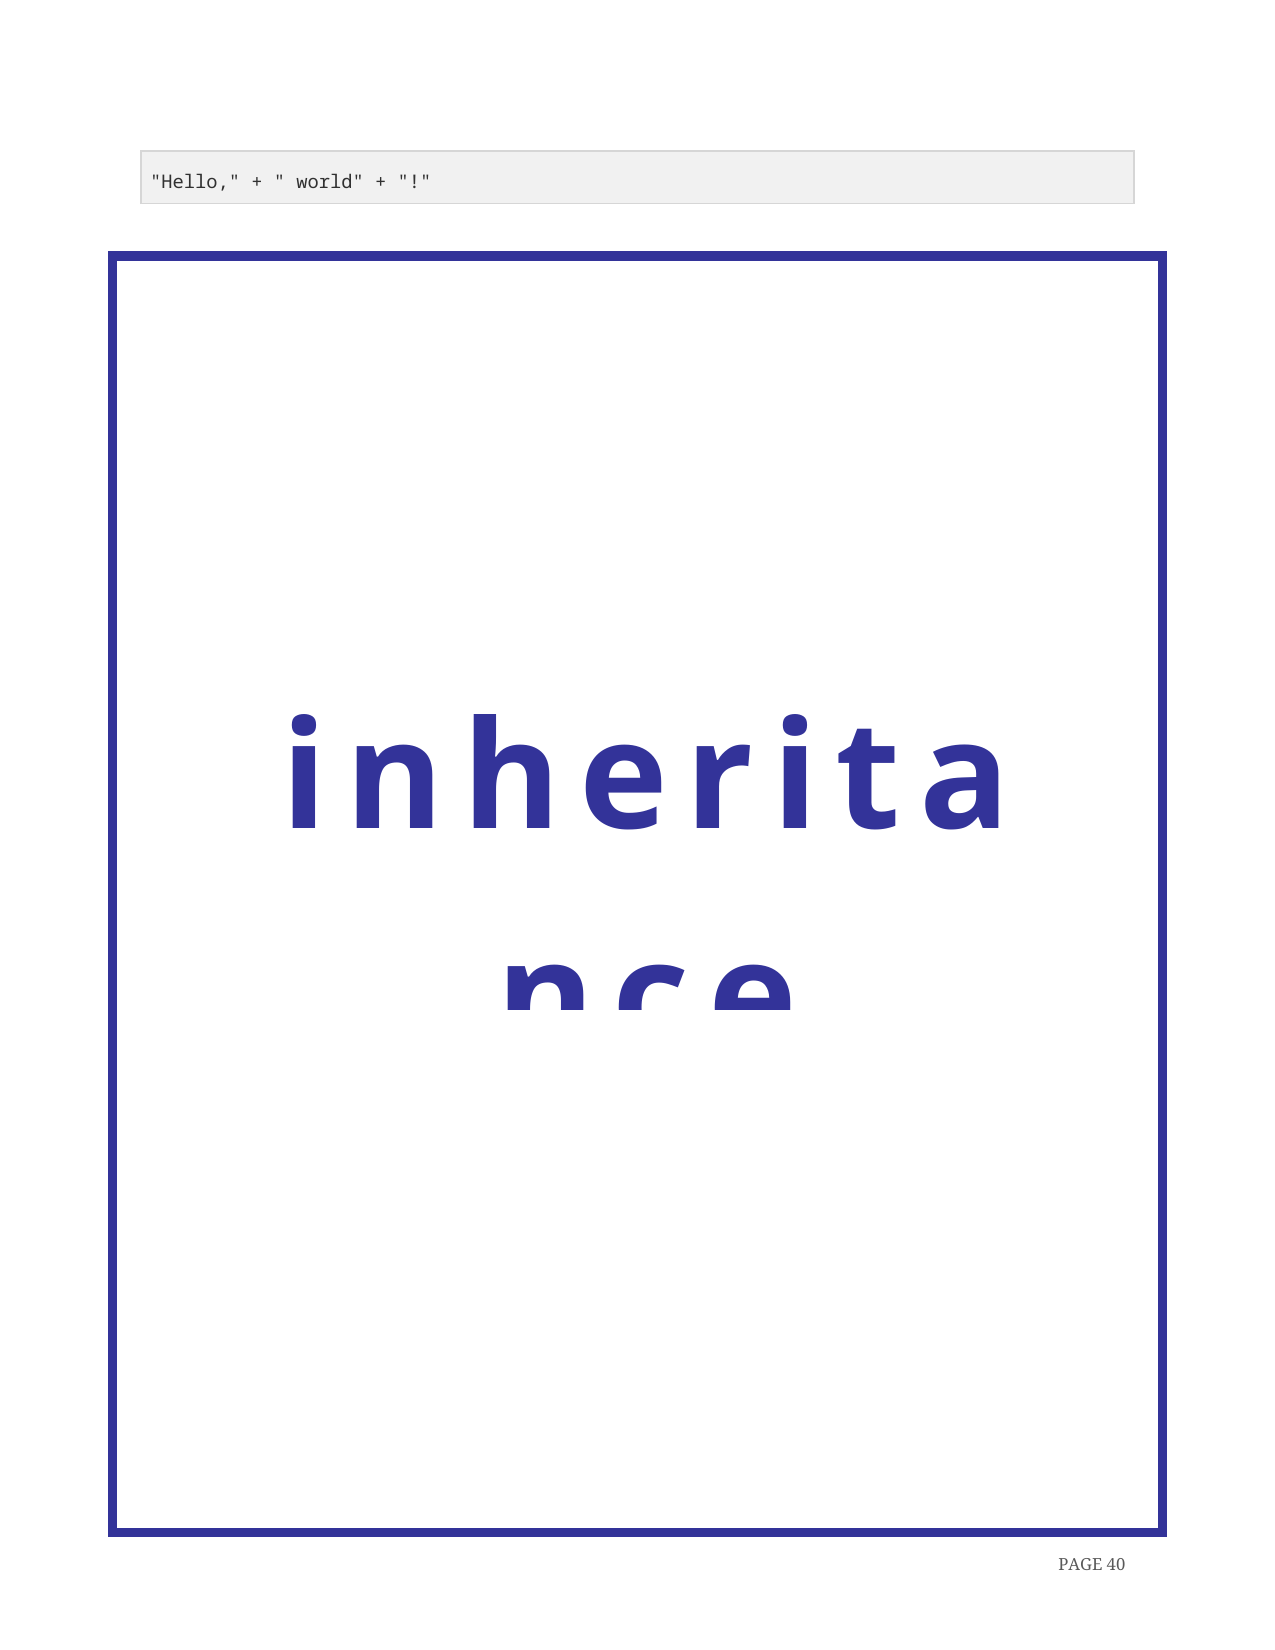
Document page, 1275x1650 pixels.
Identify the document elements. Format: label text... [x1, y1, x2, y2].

text "Hello," + " world" + "!" [142, 152, 1133, 203]
